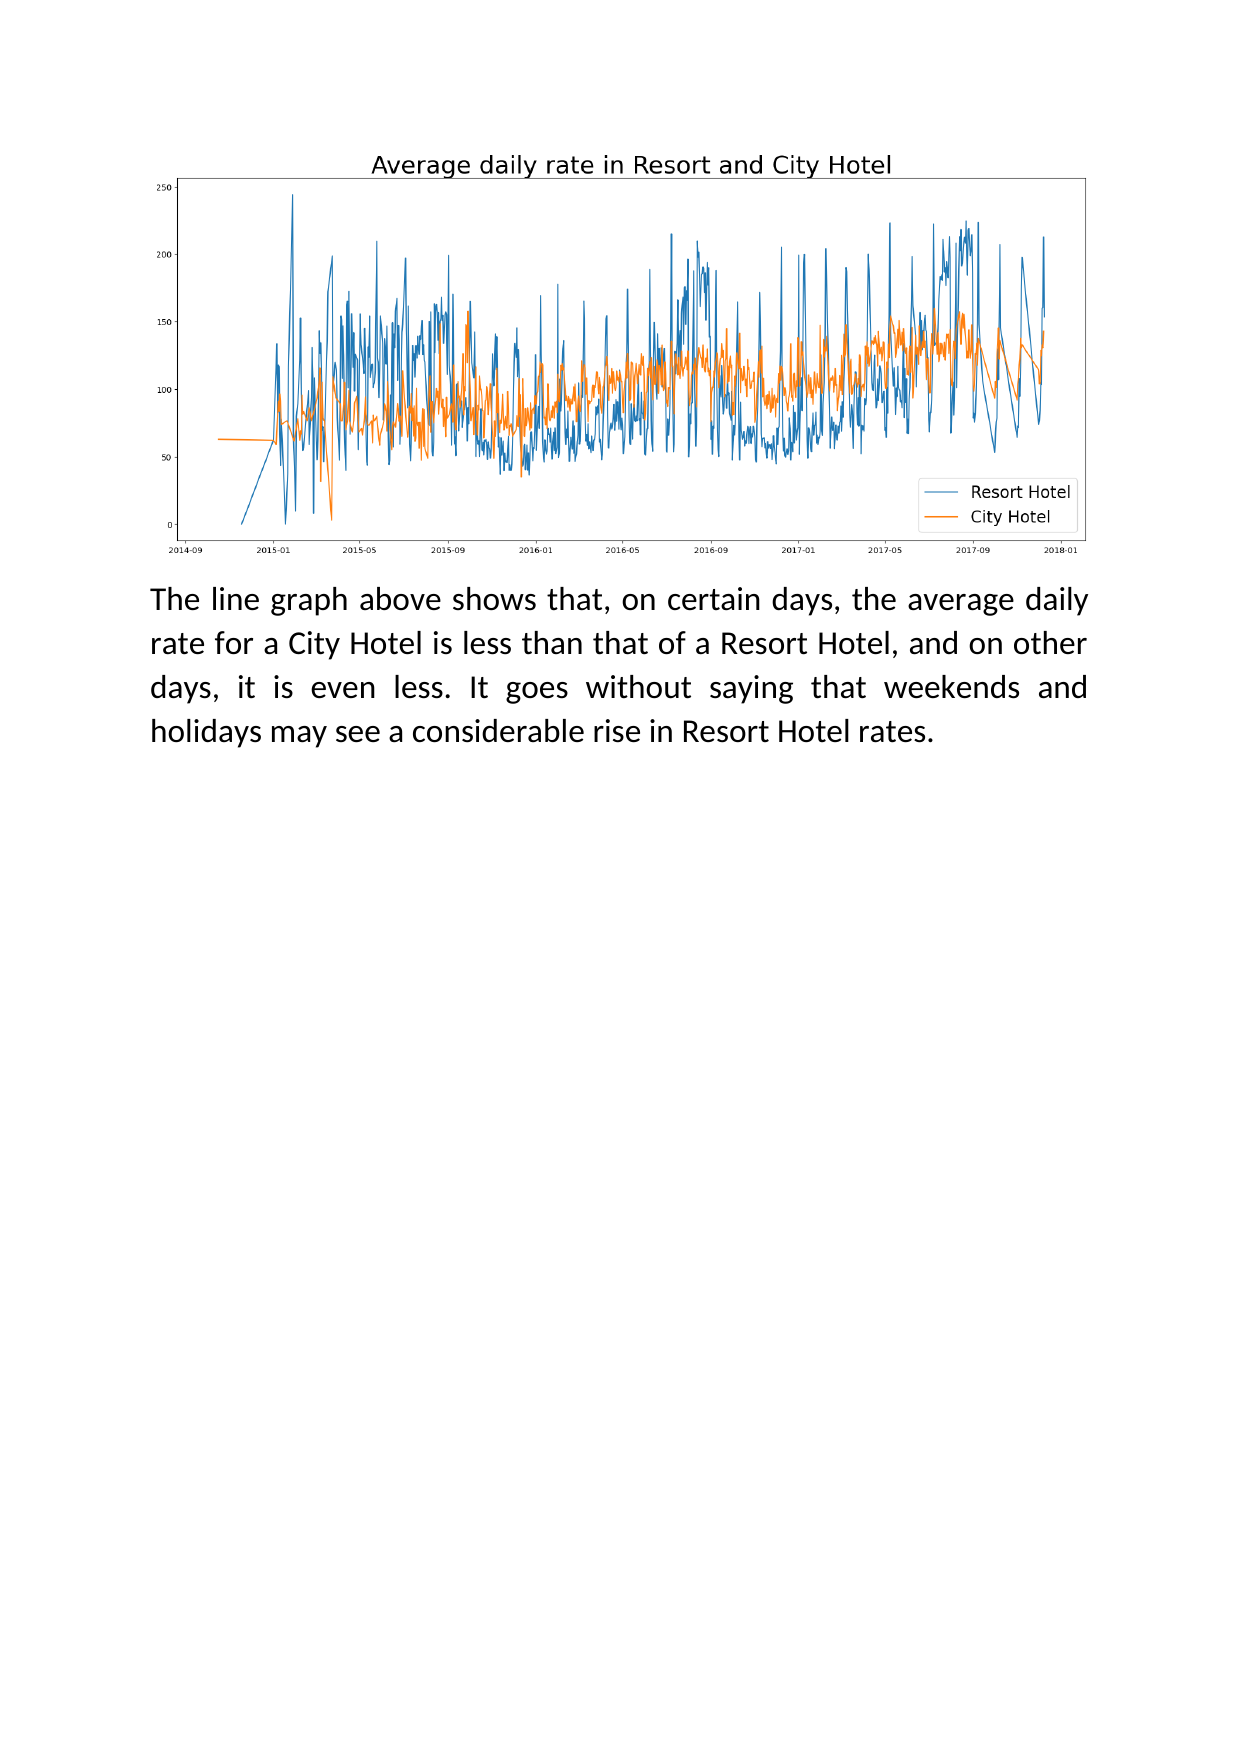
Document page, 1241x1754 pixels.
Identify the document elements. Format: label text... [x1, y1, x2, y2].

picture [150, 150, 1091, 560]
text The line graph above shows that, on certain days, the average daily rate for a City Hotel is less than that of a Resort Hotel, and on other days, it is even less. It goes without saying that weekends and holidays may see a considerable rise in Resort Hotel rates. [150, 578, 1090, 751]
